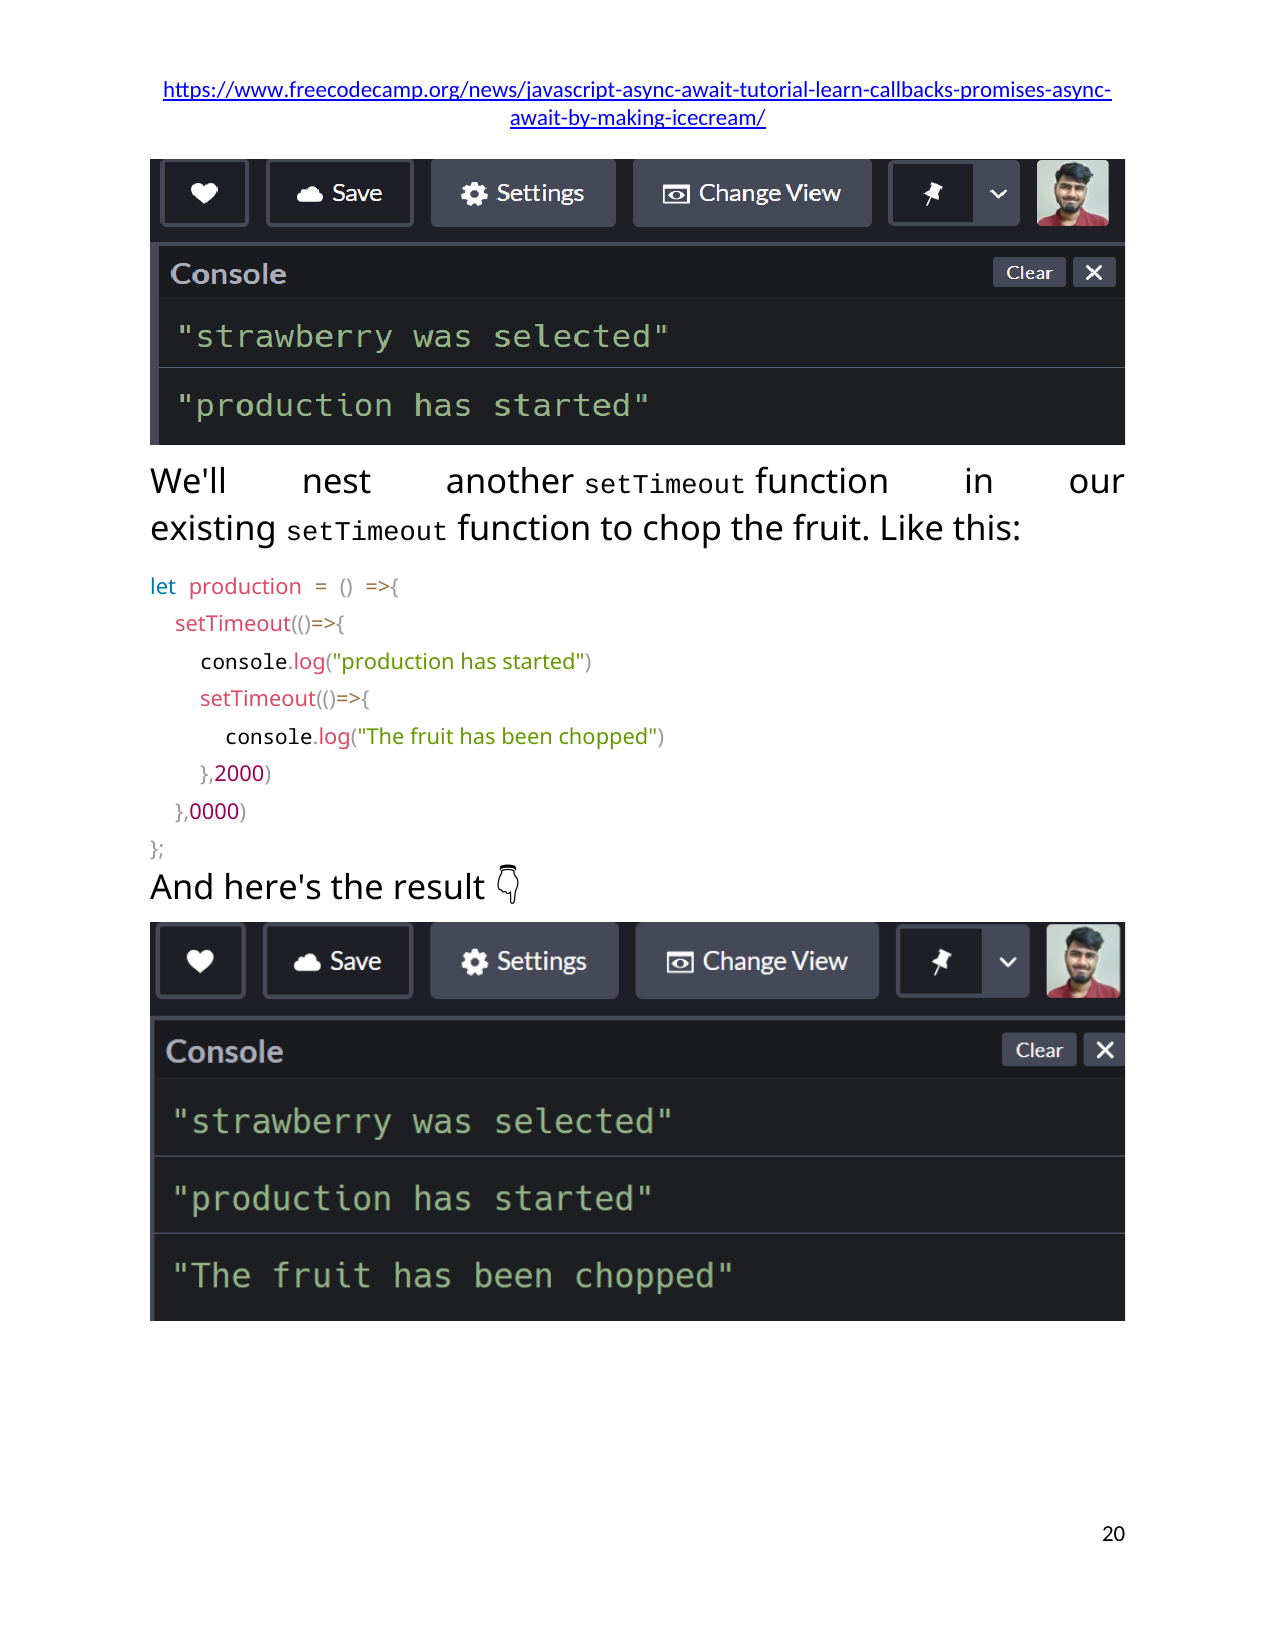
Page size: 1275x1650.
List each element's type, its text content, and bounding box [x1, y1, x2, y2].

text We'll nest another setTimeout function in our existing setTimeout function to chop the fruit. Like this: [150, 457, 1125, 551]
text console.log("The fruit has been chopped") [150, 713, 1125, 751]
text And here's the result 👇 [150, 863, 1125, 910]
text setTimeout(()=>{ [150, 676, 1125, 713]
text let production = () =>{ [150, 563, 1125, 601]
text console.log("production has started") [150, 638, 1125, 676]
text },2000) [150, 751, 1125, 788]
text setTimeout(()=>{ [150, 601, 1125, 638]
picture [150, 159, 1125, 445]
text },0000) [150, 788, 1125, 826]
picture [150, 922, 1125, 1321]
text }; [150, 826, 1125, 863]
